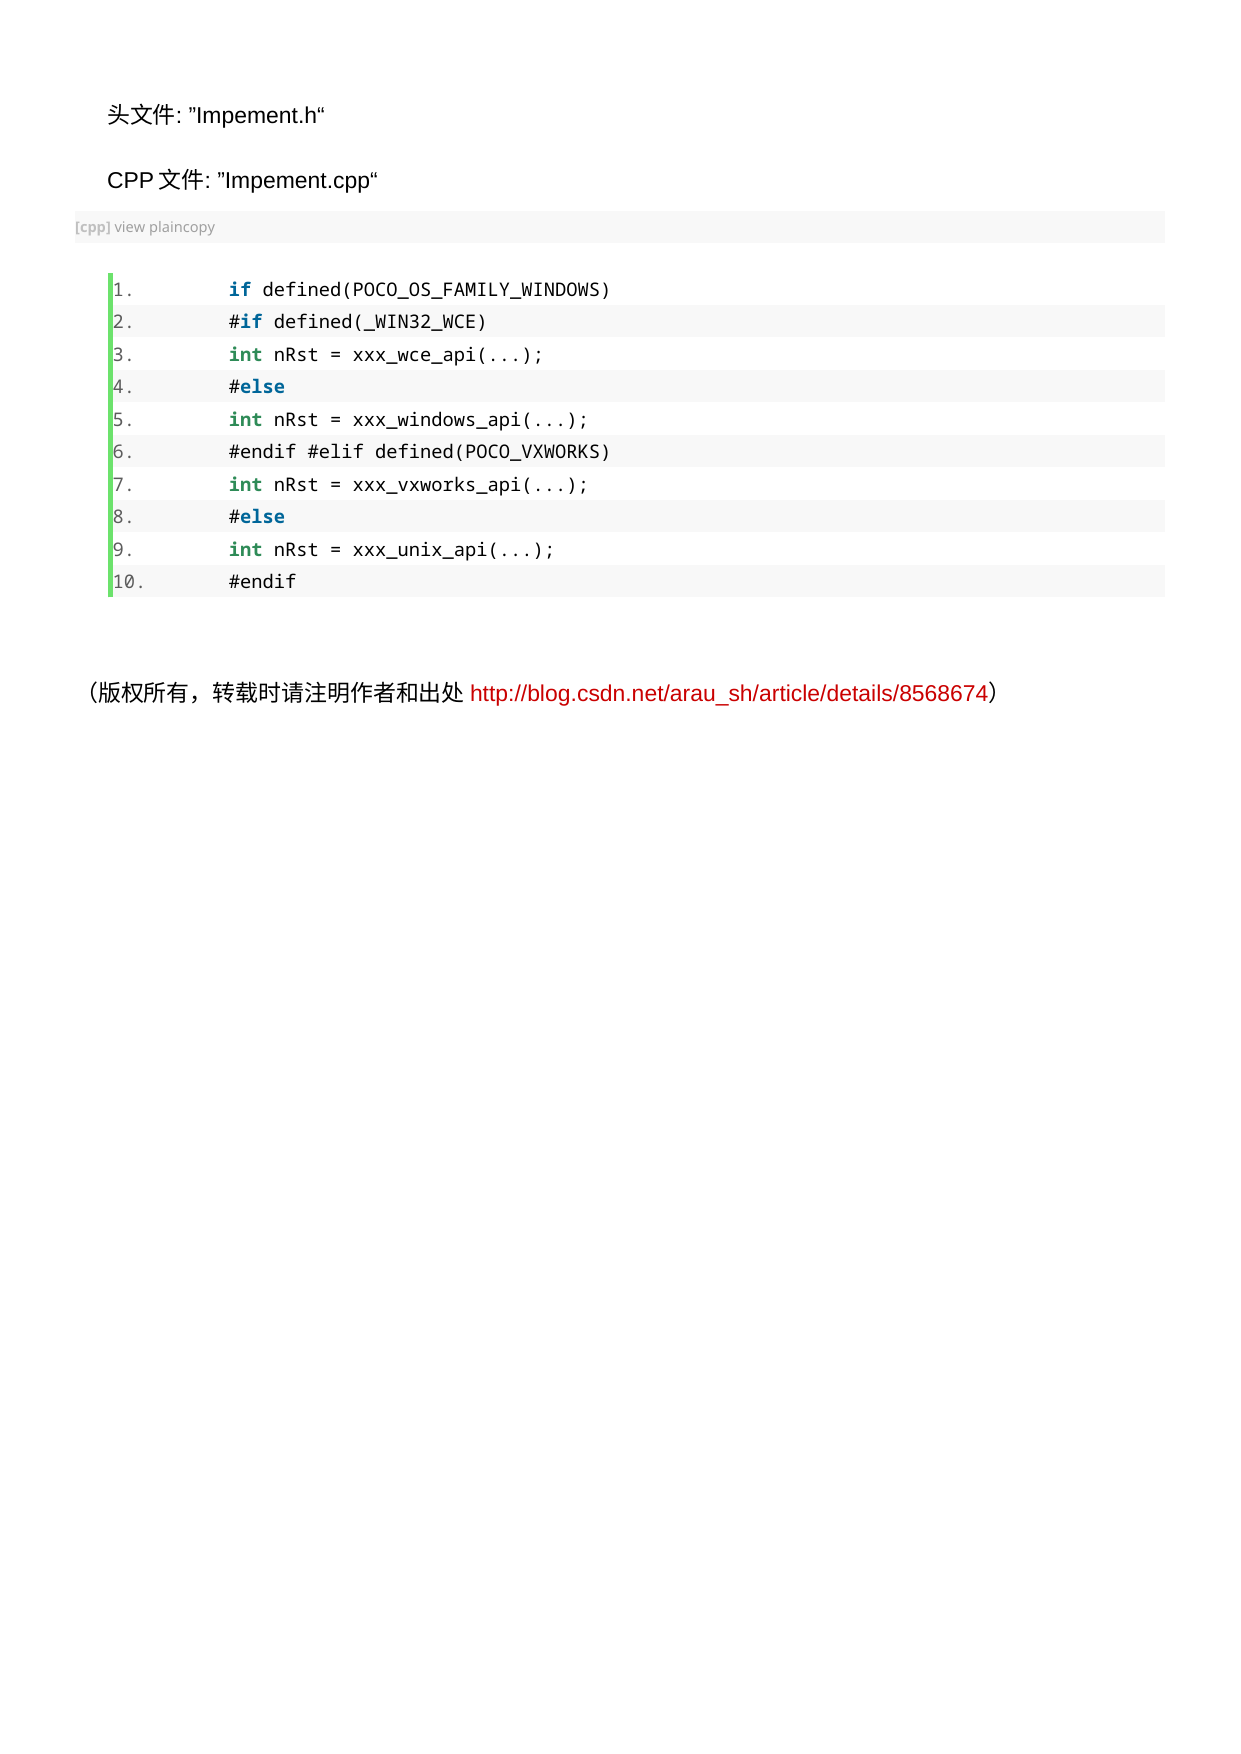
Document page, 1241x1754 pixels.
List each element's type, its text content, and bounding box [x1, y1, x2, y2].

list int nRst = xxx_windows_api(...); [113, 402, 1165, 435]
text （版权所有，转载时请注明作者和出处 http://blog.csdn.net/arau_sh/article/details/8568674） [75, 659, 1165, 724]
list int nRst = xxx_vxworks_api(...); [113, 467, 1165, 500]
list #endif #elif defined(POCO_VXWORKS) [113, 435, 1165, 467]
list int nRst = xxx_wce_api(...); [113, 337, 1165, 370]
list #else [113, 370, 1165, 402]
list #if defined(_WIN32_WCE) [113, 305, 1165, 337]
list int nRst = xxx_unix_api(...); [113, 532, 1165, 565]
text 头文件: ”Impement.h“ [75, 81, 1165, 146]
list if defined(POCO_OS_FAMILY_WINDOWS) [108, 272, 1165, 305]
text [cpp] view plaincopy [75, 211, 1165, 243]
list #else [113, 500, 1165, 532]
list #endif [113, 565, 1165, 597]
text CPP文件: ”Impement.cpp“ [75, 146, 1165, 211]
